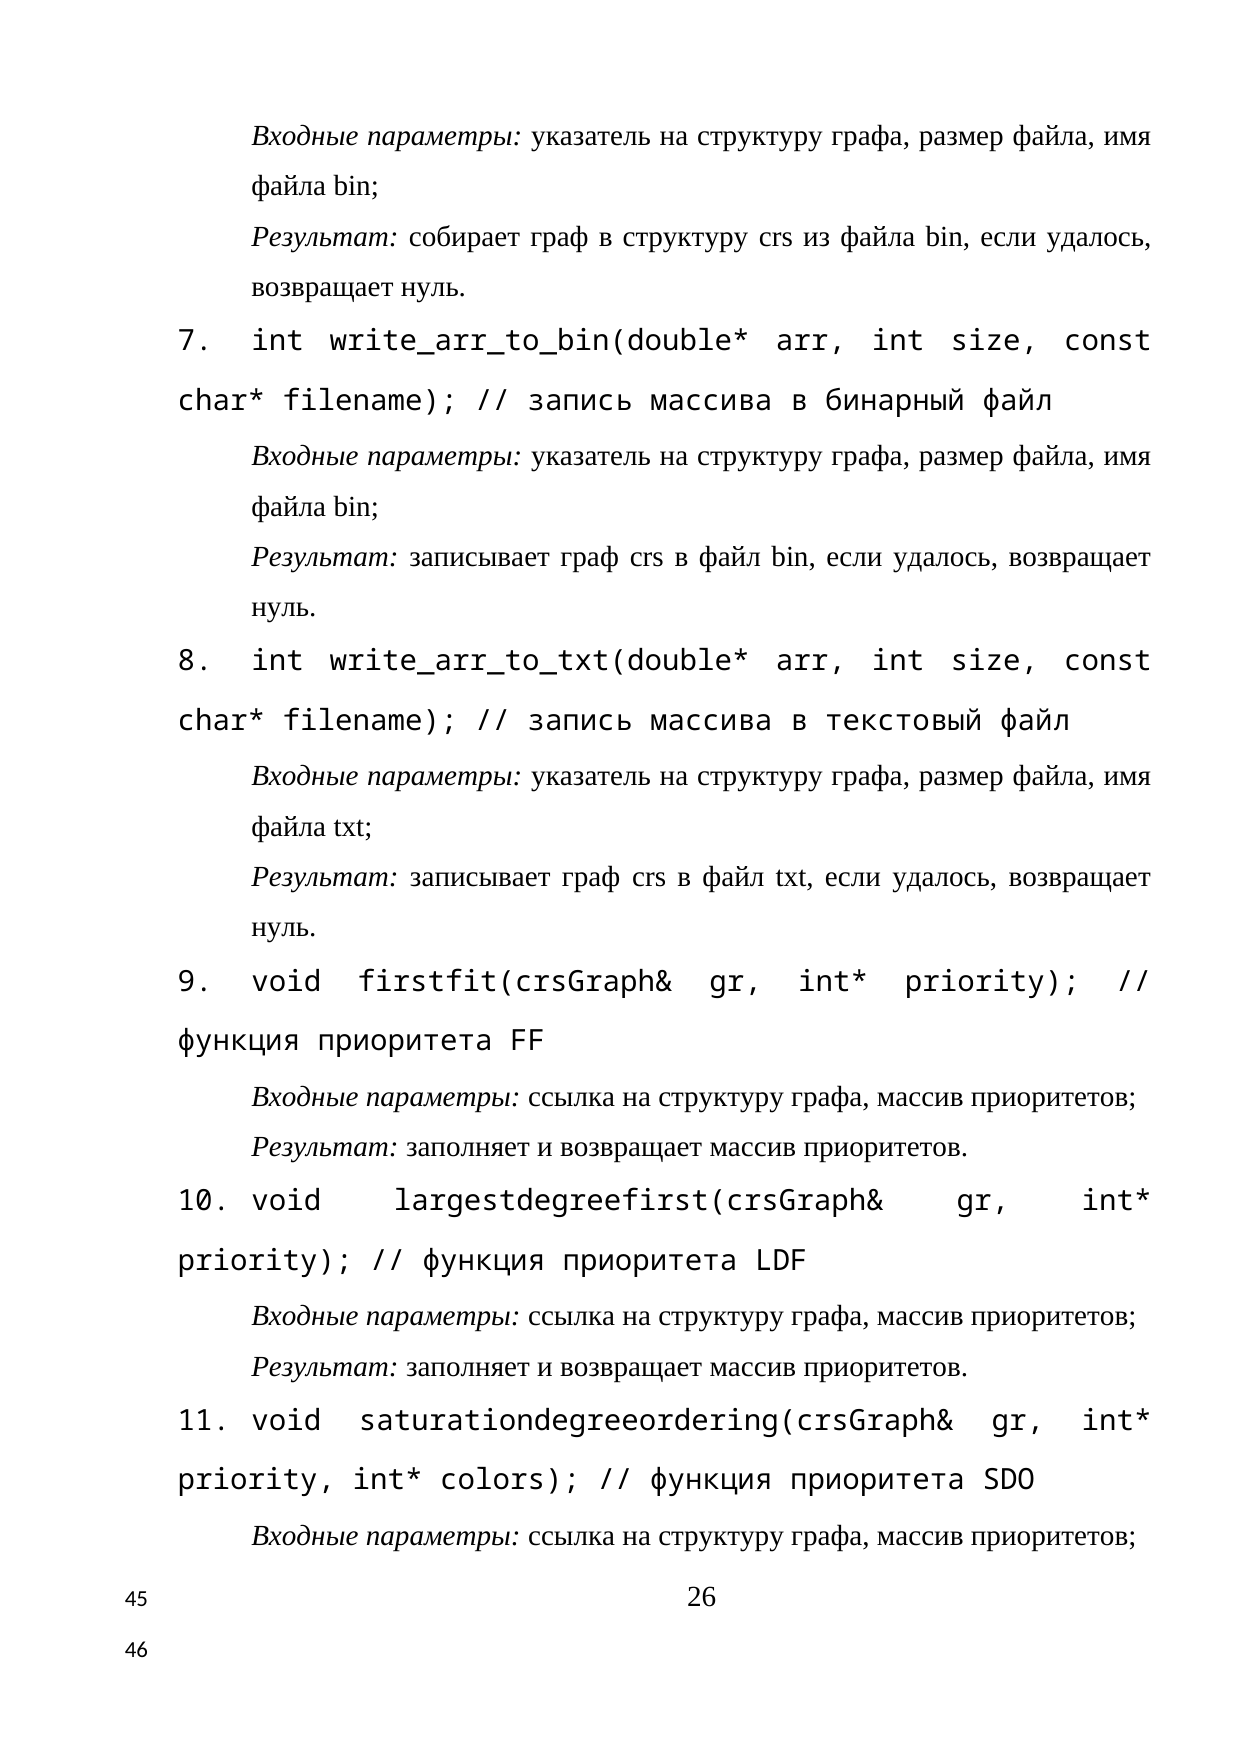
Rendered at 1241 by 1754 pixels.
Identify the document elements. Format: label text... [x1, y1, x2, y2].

text Входные параметры: указатель на структуру графа, размер файла, имя файла bin; [251, 438, 1152, 522]
list void saturationdegreeordering(crsGraph& gr, int* priority, int* colors); // функция приоритета SDO [177, 1399, 1152, 1498]
list void firstfit(crsGraph& gr, int* priority); // функция приоритета FF [177, 960, 1152, 1059]
text Входные параметры: ссылка на структуру графа, массив приоритетов; [251, 1079, 1152, 1112]
text Входные параметры: ссылка на структуру графа, массив приоритетов; [251, 1298, 1152, 1332]
list int write_arr_to_bin(double* arr, int size, const char* filename); // запись массива в бинарный файл [177, 319, 1152, 418]
text Результат: записывает граф crs в файл txt, если удалось, возвращает нуль. [251, 859, 1152, 943]
text Входные параметры: указатель на структуру графа, размер файла, имя файла txt; [251, 758, 1152, 842]
text Входные параметры: указатель на структуру графа, размер файла, имя файла bin; [251, 118, 1152, 202]
list int write_arr_to_txt(double* arr, int size, const char* filename); // запись массива в текстовый файл [177, 639, 1152, 739]
list void largestdegreefirst(crsGraph& gr, int* priority); // функция приоритета LDF [177, 1179, 1152, 1278]
text Входные параметры: ссылка на структуру графа, массив приоритетов; [251, 1518, 1152, 1551]
text Результат: заполняет и возвращает массив приоритетов. [251, 1349, 1152, 1382]
text Результат: собирает граф в структуру crs из файла bin, если удалось, возвращает нуль. [251, 219, 1152, 303]
text Результат: записывает граф crs в файл bin, если удалось, возвращает нуль. [251, 539, 1152, 623]
text Результат: заполняет и возвращает массив приоритетов. [251, 1129, 1152, 1163]
